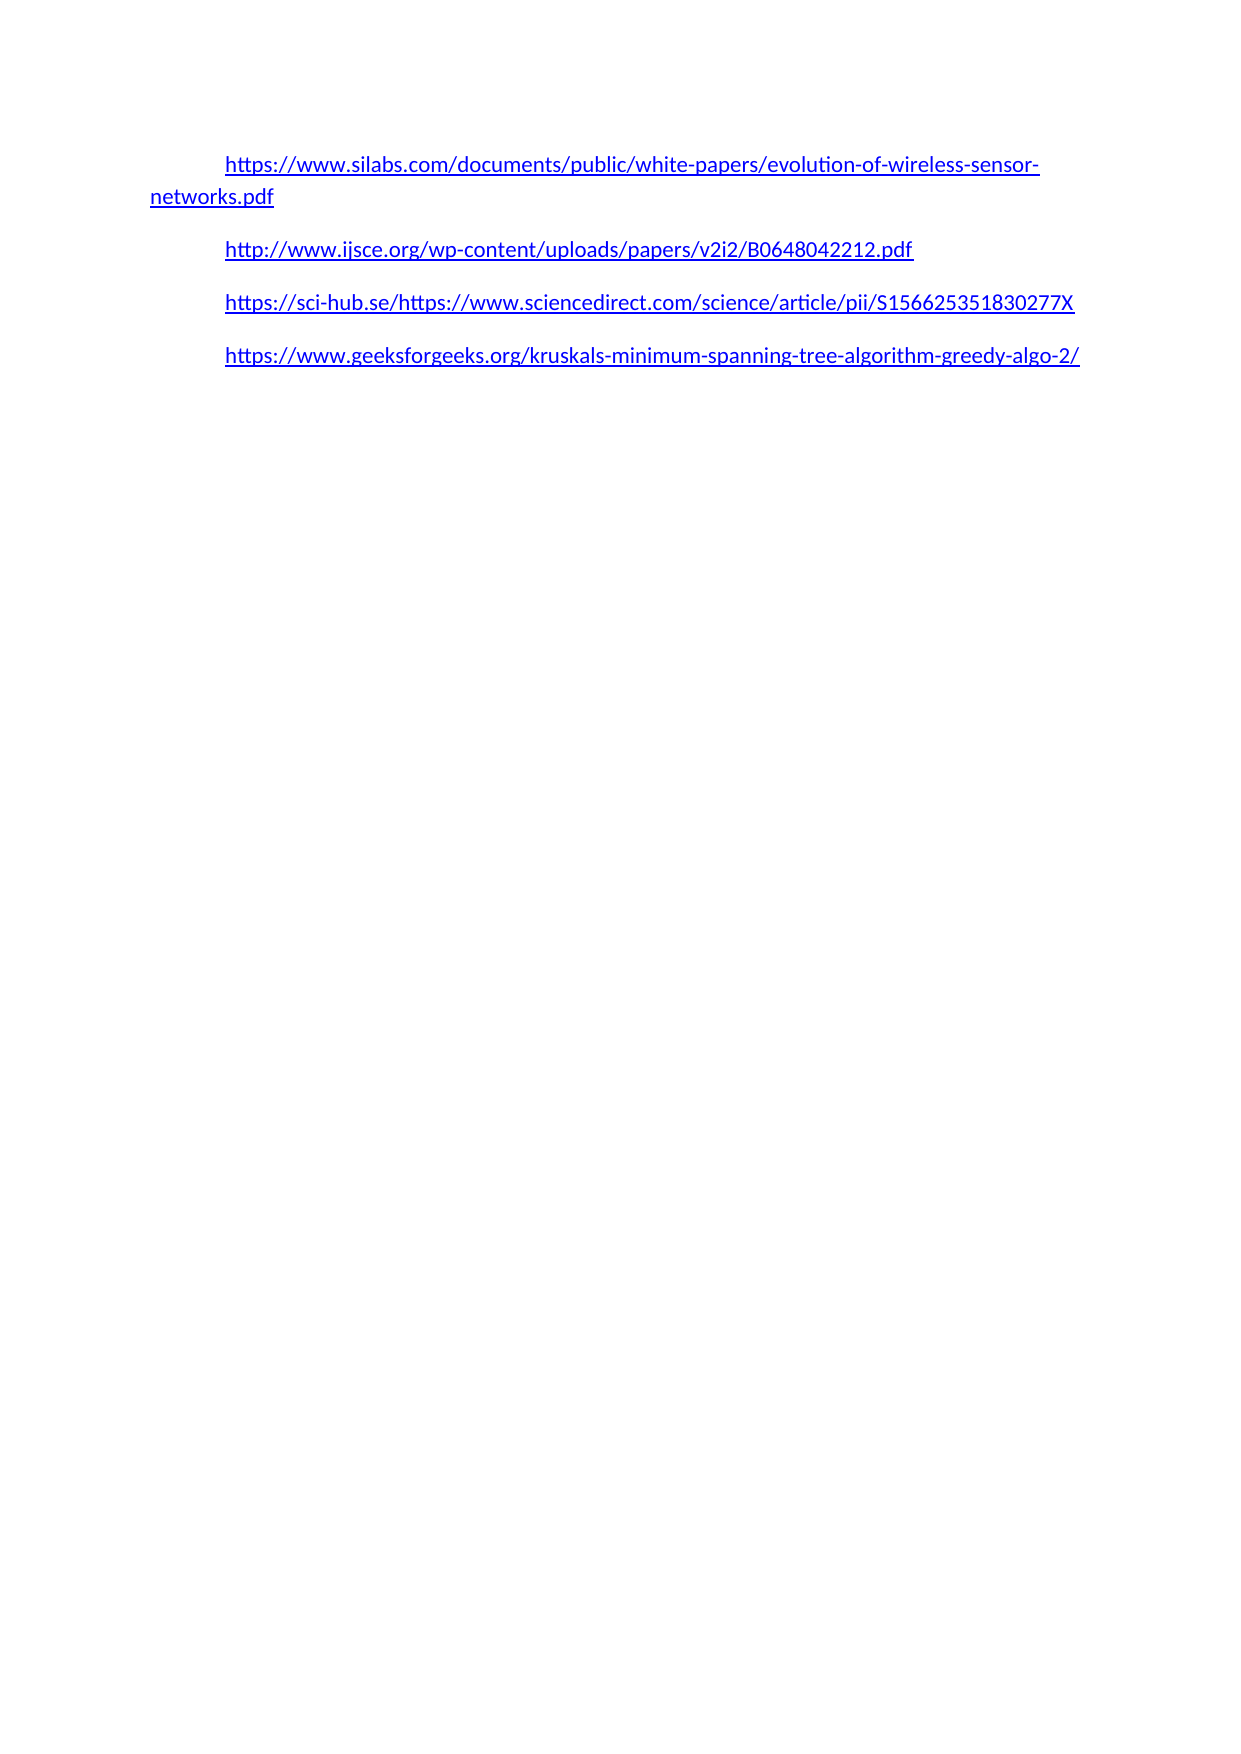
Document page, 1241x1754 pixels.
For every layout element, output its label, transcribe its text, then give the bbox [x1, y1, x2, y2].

text http://www.ijsce.org/wp-content/uploads/papers/v2i2/B0648042212.pdf [150, 235, 1090, 263]
text https://www.geeksforgeeks.org/kruskals-minimum-spanning-tree-algorithm-greedy-algo-2/ [150, 341, 1090, 369]
text https://sci-hub.se/https://www.sciencedirect.com/science/article/pii/S156625351830277X [150, 288, 1090, 316]
text https://www.silabs.com/documents/public/white-papers/evolution-of-wireless-sensor-networks.pdf [150, 150, 1090, 210]
